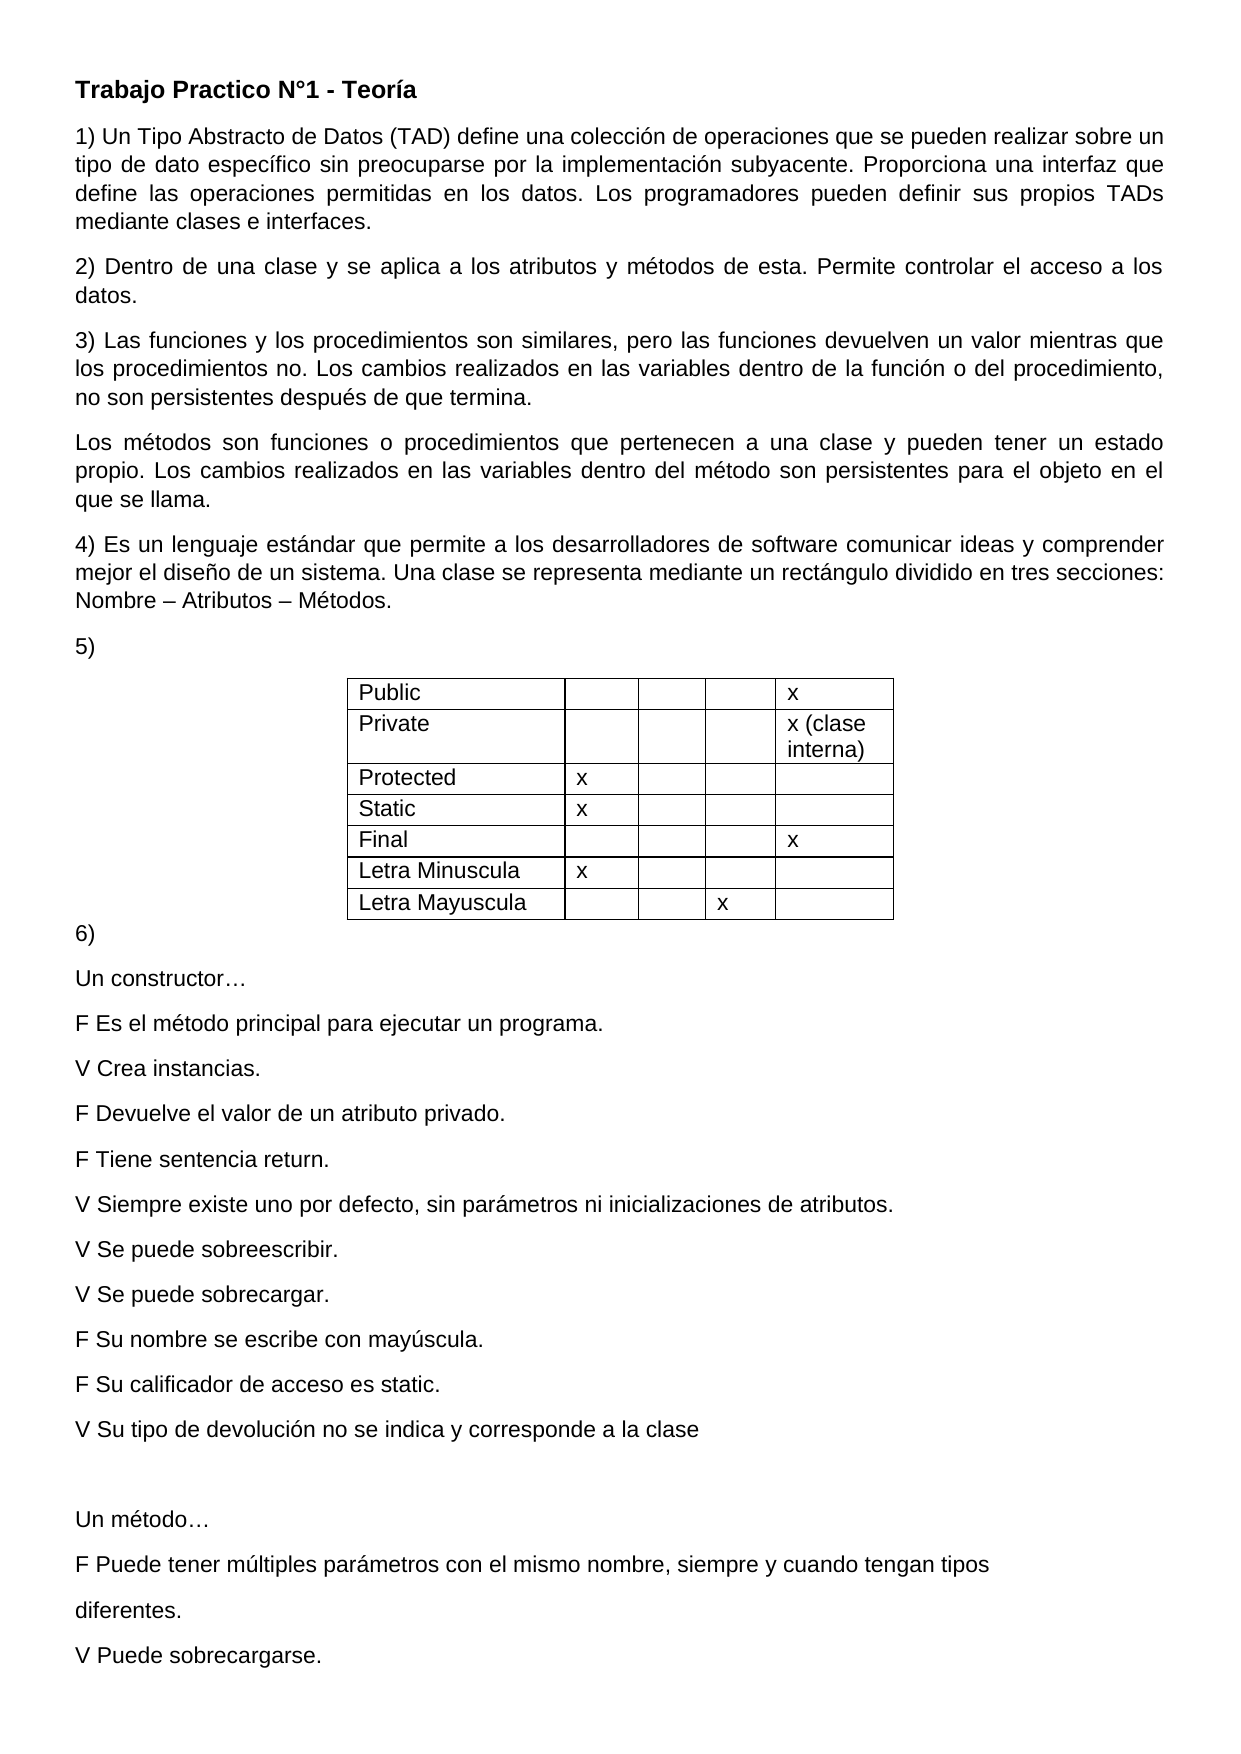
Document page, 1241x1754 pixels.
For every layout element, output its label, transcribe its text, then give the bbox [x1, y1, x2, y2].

text 2) Dentro de una clase y se aplica a los atributos y métodos de esta. Permite controlar el acceso a los datos. [75, 253, 1165, 308]
text 4) Es un lenguaje estándar que permite a los desarrolladores de software comunicar ideas y comprender mejor el diseño de un sistema. Una clase se representa mediante un rectángulo dividido en tres secciones: Nombre – Atributos – Métodos. [75, 531, 1165, 614]
text 5) [75, 633, 1165, 659]
table_header x [776, 679, 893, 709]
table_cell [706, 826, 775, 856]
text F Su nombre se escribe con mayúscula. [75, 1326, 1165, 1352]
table_cell Static [348, 795, 564, 825]
table_cell [566, 826, 638, 856]
table_cell Letra Mayuscula [348, 889, 564, 919]
table_cell [639, 858, 705, 888]
table_cell Private [348, 710, 564, 763]
table_cell [566, 889, 638, 919]
table_header [566, 679, 638, 709]
text V Puede sobrecargarse. [75, 1642, 1165, 1668]
table_cell x [776, 826, 893, 856]
table_cell [639, 710, 705, 763]
text F Es el método principal para ejecutar un programa. [75, 1010, 1165, 1037]
text diferentes. [75, 1597, 1165, 1623]
table_header [639, 679, 705, 709]
table_header Public [348, 679, 564, 709]
table_cell x [566, 858, 638, 888]
text V Se puede sobrecargar. [75, 1281, 1165, 1307]
table_cell [706, 764, 775, 794]
table_cell x [566, 795, 638, 825]
table_cell [706, 858, 775, 888]
table_header [706, 679, 775, 709]
table_cell [776, 795, 893, 825]
table_cell [639, 889, 705, 919]
table_cell [776, 889, 893, 919]
text F Tiene sentencia return. [75, 1146, 1165, 1172]
text Un constructor… [75, 965, 1165, 991]
text V Siempre existe uno por defecto, sin parámetros ni inicializaciones de atributos. [75, 1191, 1165, 1217]
text 3) Las funciones y los procedimientos son similares, pero las funciones devuelven un valor mientras que los procedimientos no. Los cambios realizados en las variables dentro de la función o del procedimiento, no son persistentes después de que termina. [75, 327, 1165, 410]
table_cell x [566, 764, 638, 794]
text V Crea instancias. [75, 1055, 1165, 1082]
table_cell Letra Minuscula [348, 858, 564, 888]
text V Se puede sobreescribir. [75, 1236, 1165, 1262]
table_cell [706, 795, 775, 825]
text Los métodos son funciones o procedimientos que pertenecen a una clase y pueden tener un estado propio. Los cambios realizados en las variables dentro del método son persistentes para el objeto en el que se llama. [75, 429, 1165, 512]
table_cell [776, 764, 893, 794]
table_cell [639, 764, 705, 794]
table_cell [639, 795, 705, 825]
table_cell x (clase interna) [776, 710, 893, 763]
text Un método… [75, 1506, 1165, 1533]
text Trabajo Practico N°1 - Teoría [75, 75, 1165, 104]
table_cell x [706, 889, 775, 919]
text 6) [75, 920, 1165, 946]
table_cell [706, 710, 775, 763]
text V Su tipo de devolución no se indica y corresponde a la clase [75, 1416, 1165, 1442]
table_cell [566, 710, 638, 763]
text F Su calificador de acceso es static. [75, 1371, 1165, 1397]
table_cell Final [348, 826, 564, 856]
table_cell Protected [348, 764, 564, 794]
text F Puede tener múltiples parámetros con el mismo nombre, siempre y cuando tengan tipos [75, 1551, 1165, 1578]
table_cell [639, 826, 705, 856]
table_cell [776, 858, 893, 888]
text F Devuelve el valor de un atributo privado. [75, 1100, 1165, 1127]
text 1) Un Tipo Abstracto de Datos (TAD) define una colección de operaciones que se pueden realizar sobre un tipo de dato específico sin preocuparse por la implementación subyacente. Proporciona una interfaz que define las operaciones permitidas en los datos. Los programadores pueden definir sus propios TADs mediante clases e interfaces. [75, 123, 1165, 234]
